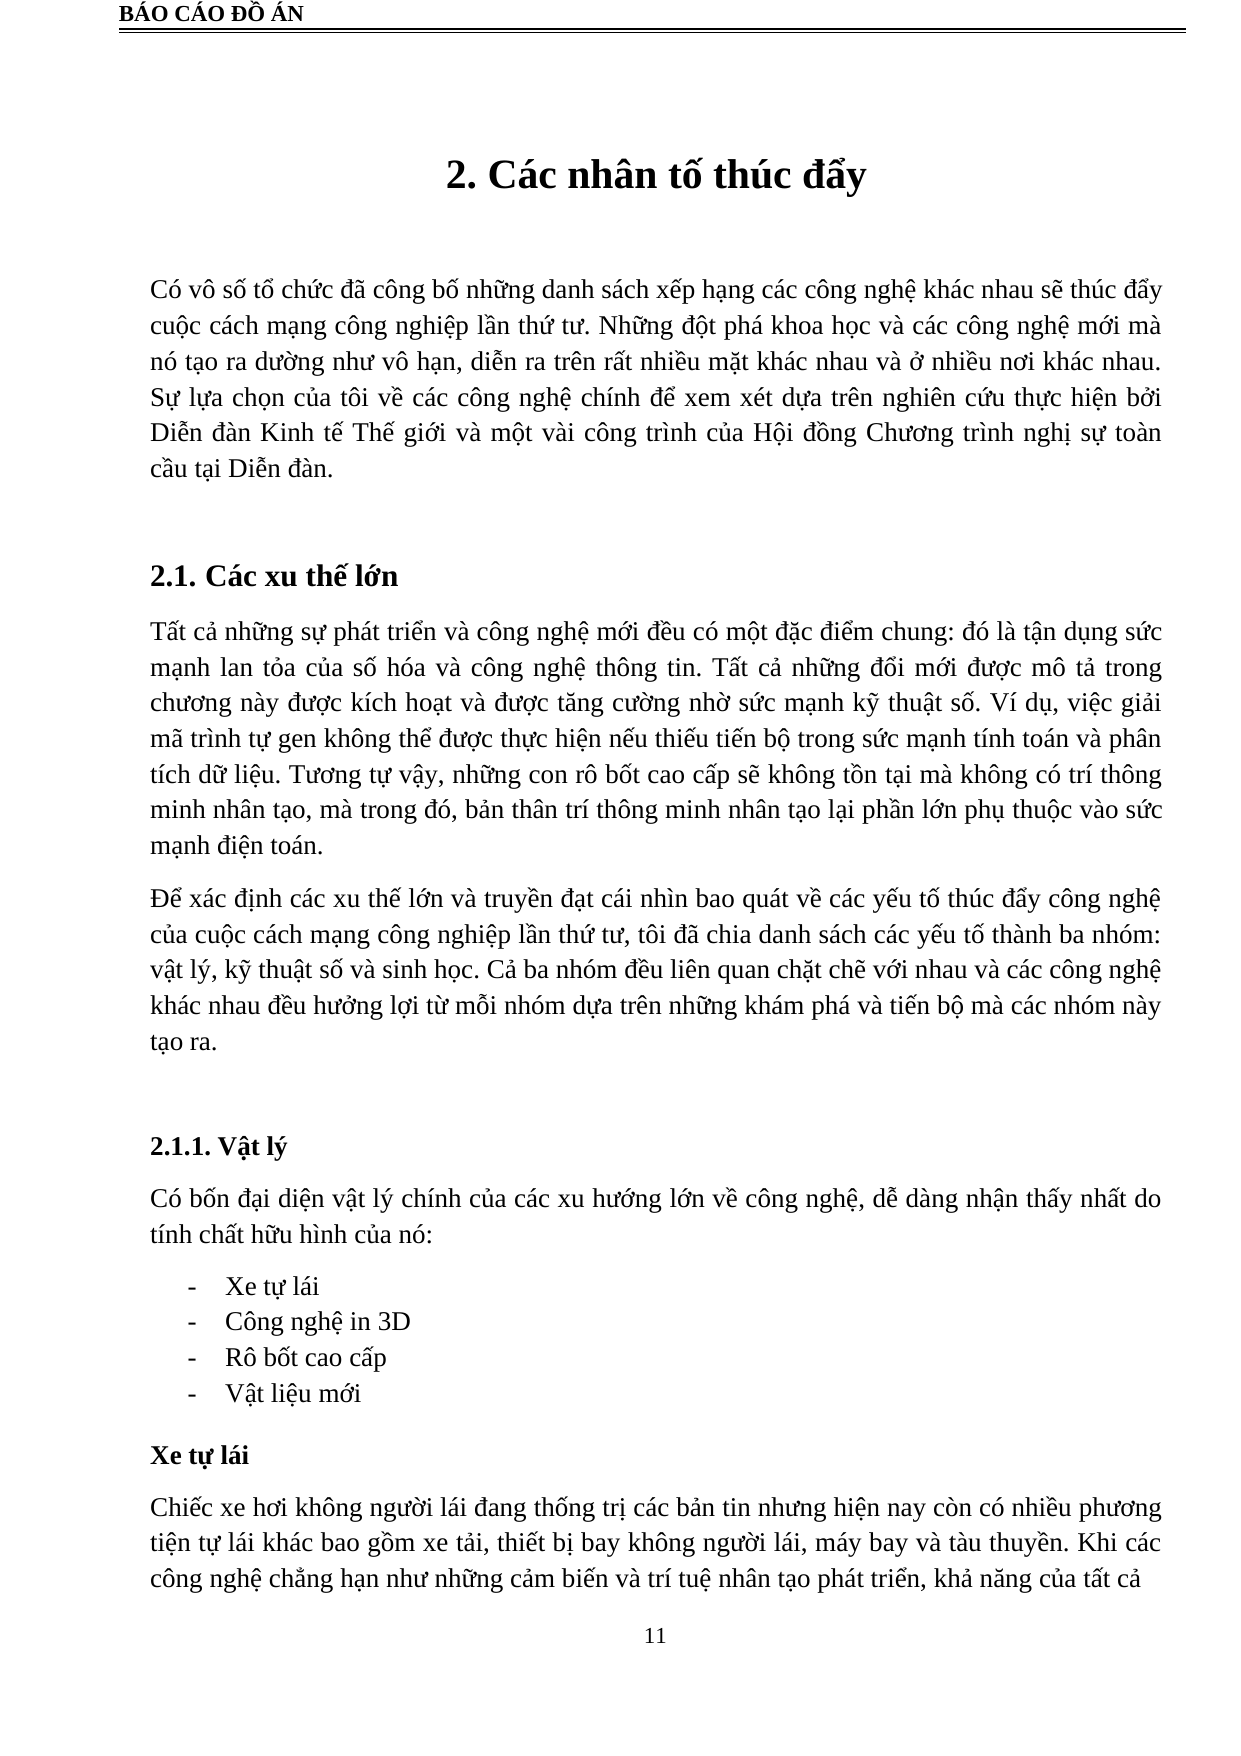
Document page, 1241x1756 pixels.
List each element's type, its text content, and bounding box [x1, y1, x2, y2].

text Có vô số tổ chức đã công bố những danh sách xếp hạng các công nghệ khác nhau sẽ thúc đẩy cuộc cách mạng công nghiệp lần thứ tư. Những đột phá khoa học và các công nghệ mới mà nó tạo ra dường như vô hạn, diễn ra trên rất nhiều mặt khác nhau và ở nhiều nơi khác nhau. Sự lựa chọn của tôi về các công nghệ chính để xem xét dựa trên nghiên cứu thực hiện bởi Diễn đàn Kinh tế Thế giới và một vài công trình của Hội đồng Chương trình nghị sự toàn cầu tại Diễn đàn. [150, 273, 1164, 483]
subtitle Các nhân tố thúc đẩy [446, 150, 1186, 198]
list Công nghệ in 3D [187, 1306, 1186, 1337]
list Vật liệu mới [187, 1377, 1186, 1408]
subtitle Vật lý [150, 1130, 1186, 1161]
text Để xác định các xu thế lớn và truyền đạt cái nhìn bao quát về các yếu tố thúc đẩy công nghệ của cuộc cách mạng công nghiệp lần thứ tư, tôi đã chia danh sách các yếu tố thành ba nhóm: vật lý, kỹ thuật số và sinh học. Cả ba nhóm đều liên quan chặt chẽ với nhau và các công nghệ khác nhau đều hưởng lợi từ mỗi nhóm dựa trên những khám phá và tiến bộ mà các nhóm này tạo ra. [150, 882, 1164, 1056]
list Xe tự lái [187, 1270, 1186, 1301]
text Có bốn đại diện vật lý chính của các xu hướng lớn về công nghệ, dễ dàng nhận thấy nhất do tính chất hữu hình của nó: [150, 1182, 1163, 1249]
text Chiếc xe hơi không người lái đang thống trị các bản tin nhưng hiện nay còn có nhiều phương tiện tự lái khác bao gồm xe tải, thiết bị bay không người lái, máy bay và tàu thuyền. Khi các công nghệ chẳng hạn như những cảm biến và trí tuệ nhân tạo phát triển, khả năng của tất cả [150, 1491, 1163, 1593]
subtitle Các xu thế lớn [150, 558, 1186, 593]
list Rô bốt cao cấp [187, 1341, 1186, 1372]
subtitle Xe tự lái [150, 1439, 1186, 1470]
text Tất cả những sự phát triển và công nghệ mới đều có một đặc điểm chung: đó là tận dụng sức mạnh lan tỏa của số hóa và công nghệ thông tin. Tất cả những đổi mới được mô tả trong chương này được kích hoạt và được tăng cường nhờ sức mạnh kỹ thuật số. Ví dụ, việc giải mã trình tự gen không thể được thực hiện nếu thiếu tiến bộ trong sức mạnh tính toán và phân tích dữ liệu. Tương tự vậy, những con rô bốt cao cấp sẽ không tồn tại mà không có trí thông minh nhân tạo, mà trong đó, bản thân trí thông minh nhân tạo lại phần lớn phụ thuộc vào sức mạnh điện toán. [150, 615, 1164, 861]
